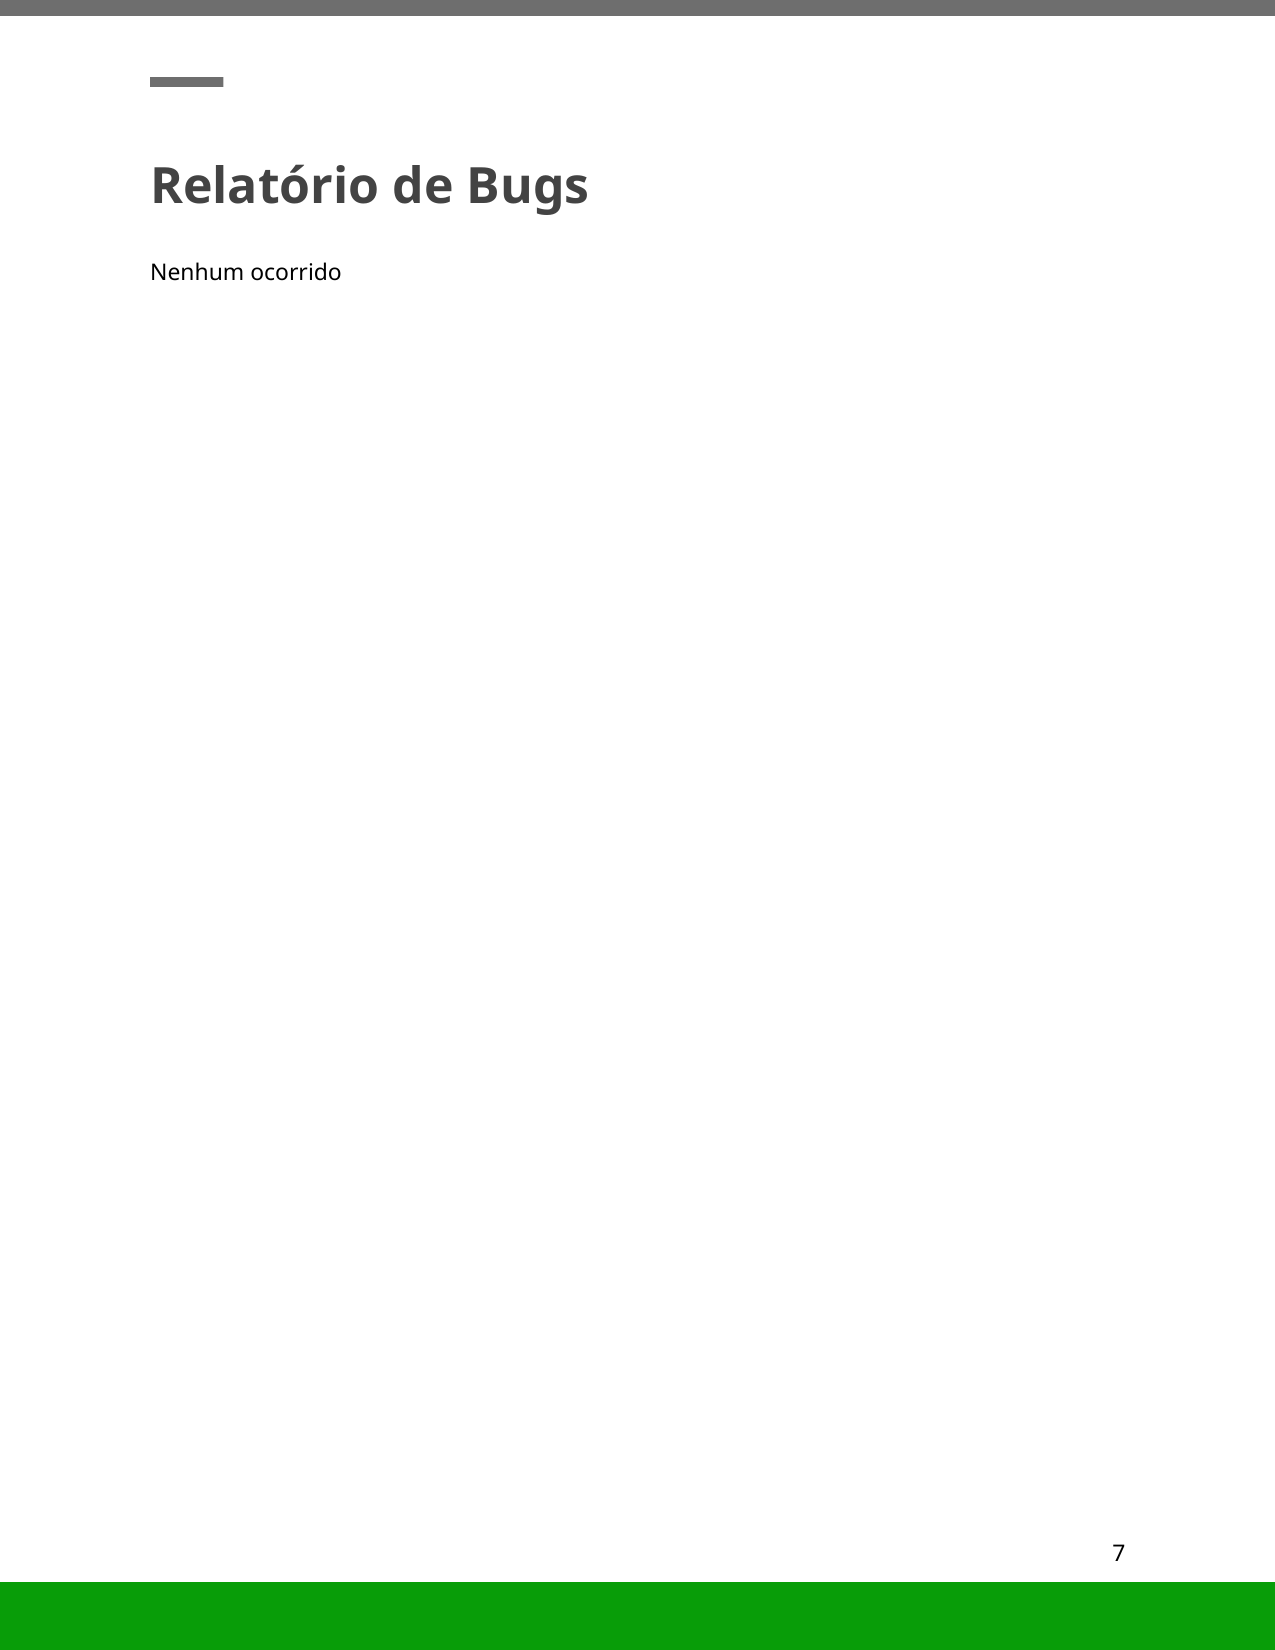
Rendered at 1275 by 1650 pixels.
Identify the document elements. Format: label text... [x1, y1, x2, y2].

picture [0, 0, 1275, 16]
text Nenhum ocorrido [150, 256, 1125, 287]
picture [150, 77, 224, 87]
subtitle Relatório de Bugs [150, 150, 1125, 218]
picture [0, 1582, 1275, 1650]
